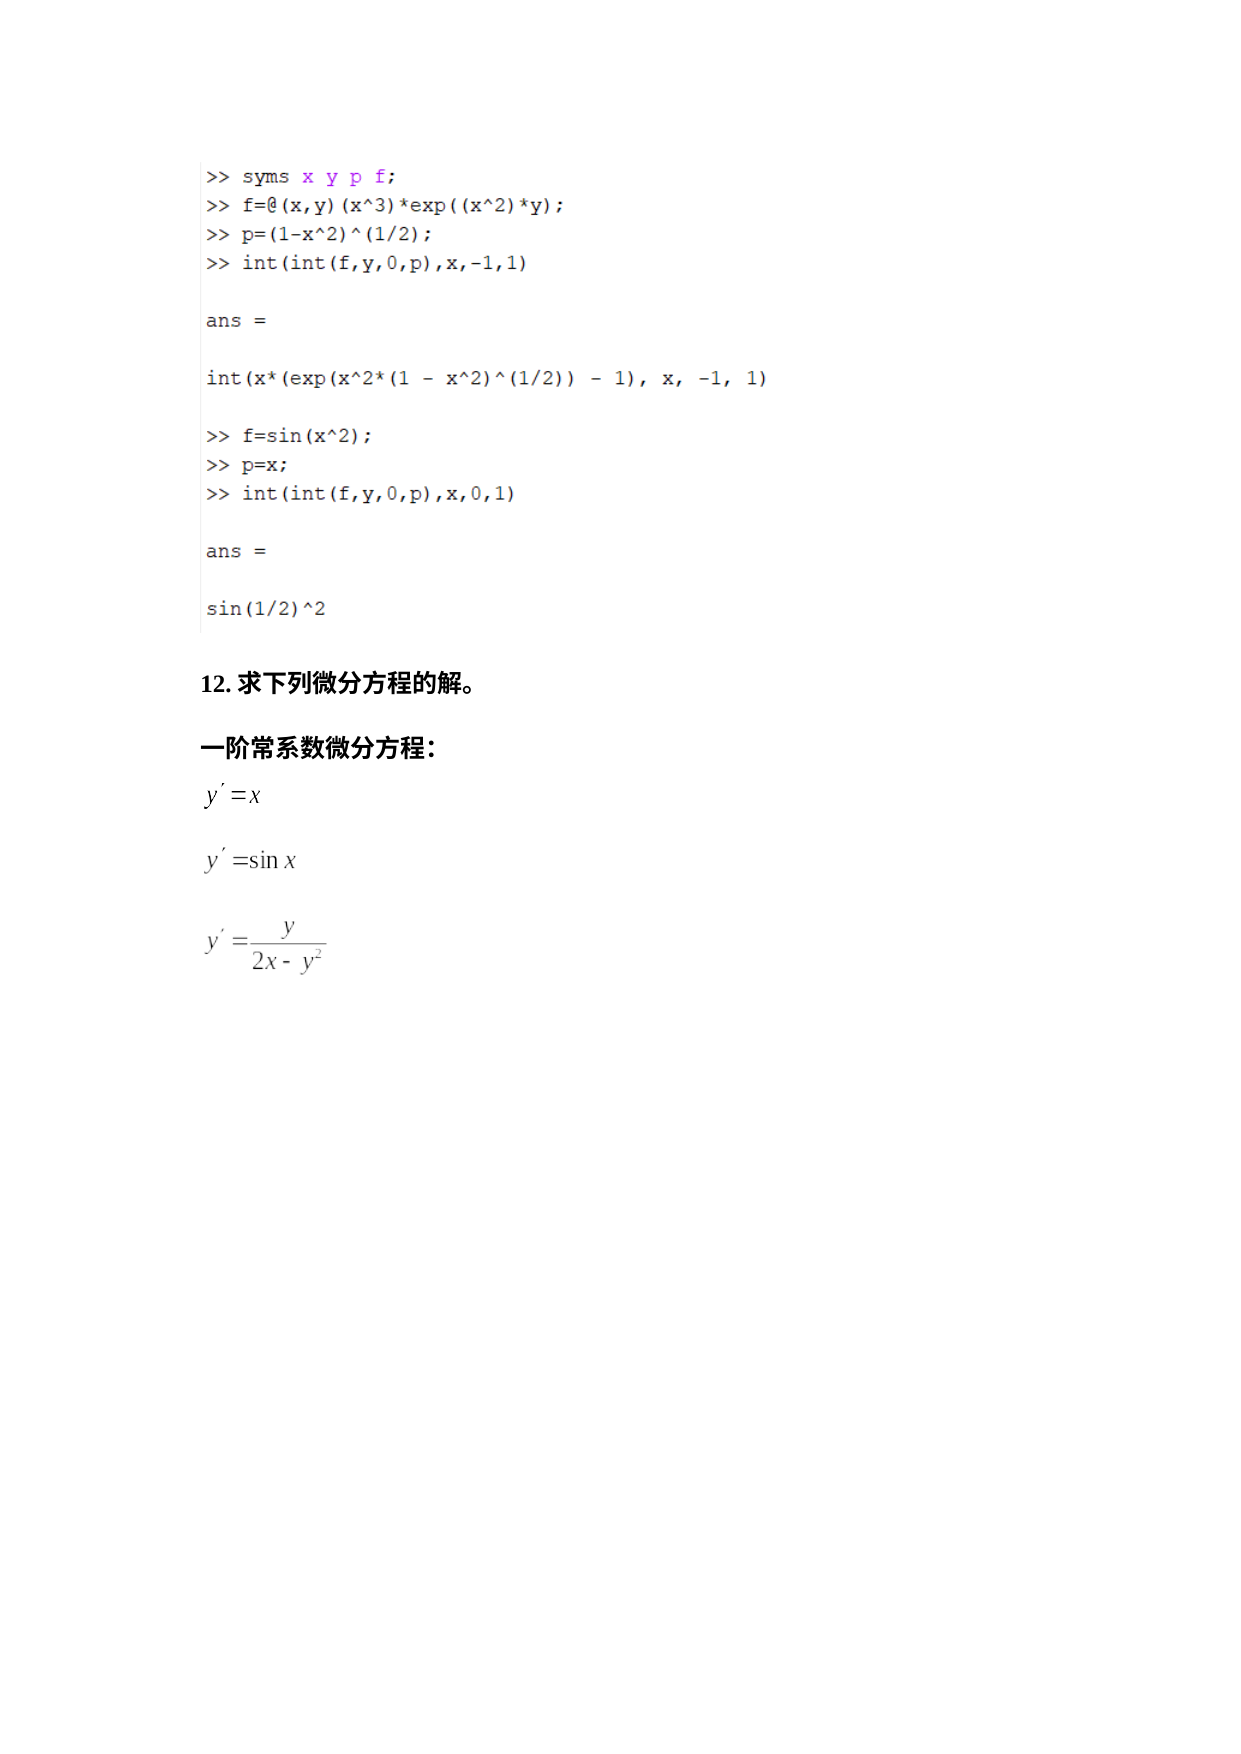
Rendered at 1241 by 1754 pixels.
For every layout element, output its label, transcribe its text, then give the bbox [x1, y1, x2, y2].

text 一阶常系数微分方程： [200, 714, 1053, 779]
picture [200, 162, 810, 633]
text 12. 求下列微分方程的解。 [200, 649, 1053, 714]
